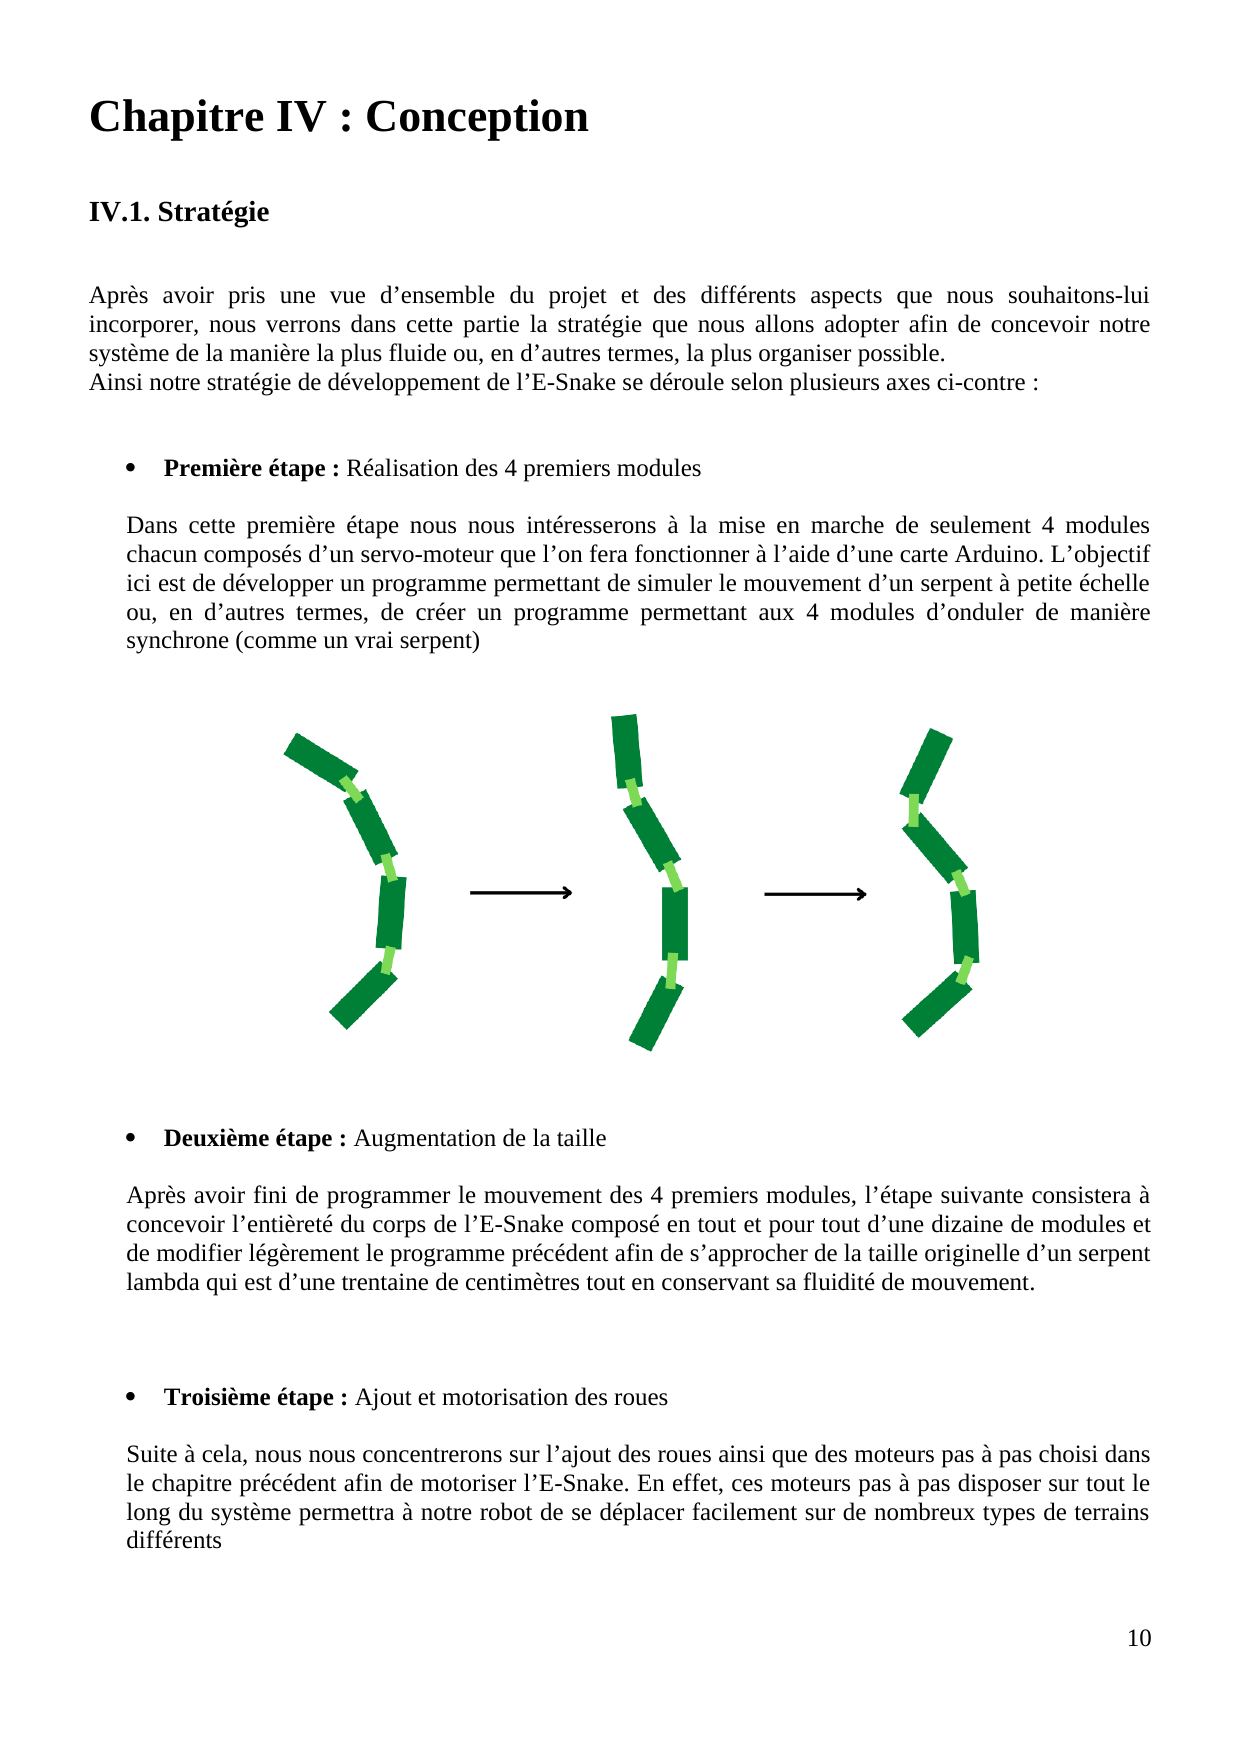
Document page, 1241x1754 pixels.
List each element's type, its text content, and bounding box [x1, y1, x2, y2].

picture [263, 682, 1022, 1094]
list Deuxième étape : Augmentation de la taille [126, 1123, 1152, 1152]
list Première étape : Réalisation des 4 premiers modules [126, 453, 1152, 482]
text Chapitre IV : Conception [89, 89, 1152, 141]
text Ainsi notre stratégie de développement de l’E-Snake se déroule selon plusieurs axes ci-contre : [89, 367, 1152, 395]
list Troisième étape : Ajout et motorisation des roues [126, 1382, 1152, 1410]
text IV.1. Stratégie [89, 194, 1152, 228]
text Après avoir pris une vue d’ensemble du projet et des différents aspects que nous souhaitons-lui incorporer, nous verrons dans cette partie la stratégie que nous allons adopter afin de concevoir notre système de la manière la plus fluide ou, en d’autres termes, la plus organiser possible. [89, 280, 1152, 367]
text Après avoir fini de programmer le mouvement des 4 premiers modules, l’étape suivante consistera à concevoir l’entièreté du corps de l’E-Snake composé en tout et pour tout d’une dizaine de modules et de modifier légèrement le programme précédent afin de s’approcher de la taille originelle d’un serpent lambda qui est d’une trentaine de centimètres tout en conservant sa fluidité de mouvement. [126, 1180, 1152, 1295]
text Dans cette première étape nous nous intéresserons à la mise en marche de seulement 4 modules chacun composés d’un servo-moteur que l’on fera fonctionner à l’aide d’une carte Arduino. L’objectif ici est de développer un programme permettant de simuler le mouvement d’un serpent à petite échelle ou, en d’autres termes, de créer un programme permettant aux 4 modules d’onduler de manière synchrone (comme un vrai serpent) [126, 510, 1152, 654]
text Suite à cela, nous nous concentrerons sur l’ajout des roues ainsi que des moteurs pas à pas choisi dans le chapitre précédent afin de motoriser l’E-Snake. En effet, ces moteurs pas à pas disposer sur tout le long du système permettra à notre robot de se déplacer facilement sur de nombreux types de terrains différents [126, 1439, 1152, 1554]
